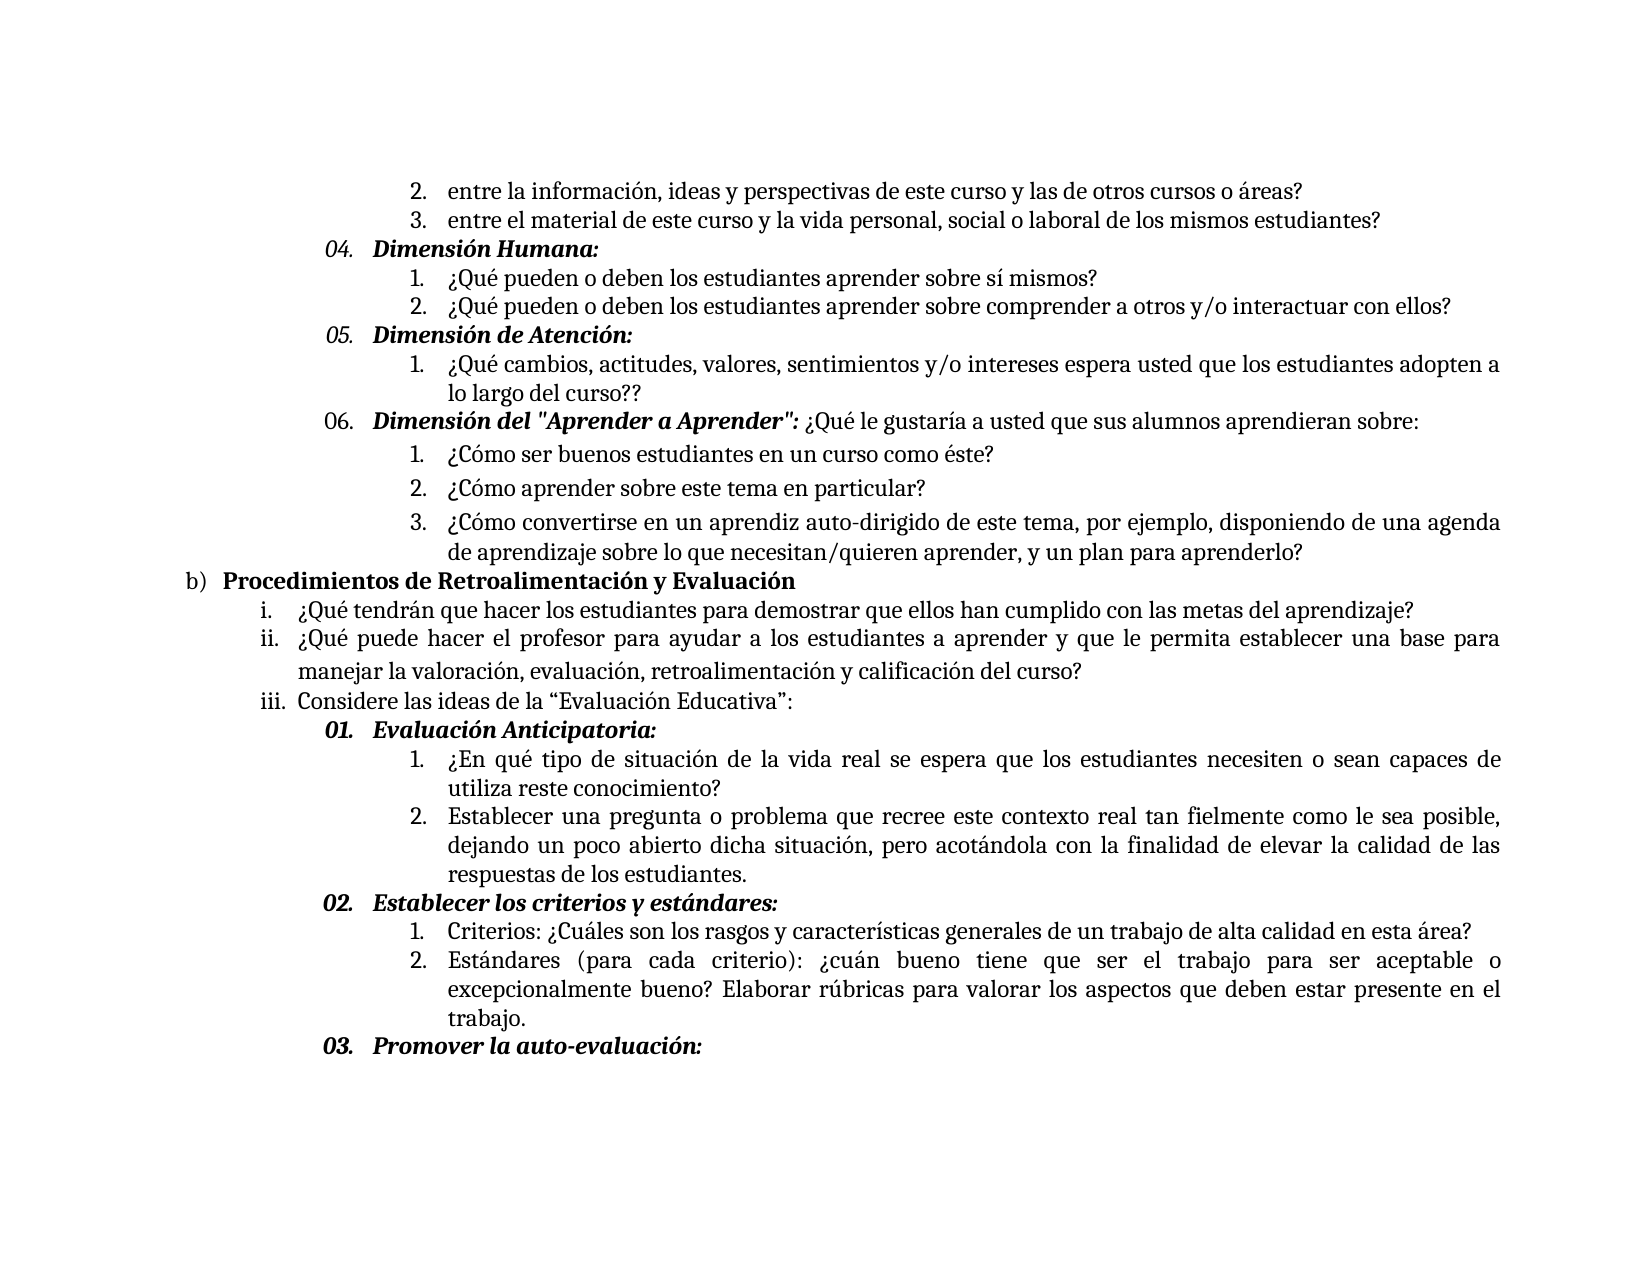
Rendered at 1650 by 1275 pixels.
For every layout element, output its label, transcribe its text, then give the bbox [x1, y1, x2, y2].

list Dimensión del "Aprender a Aprender": ¿Qué le gustaría a usted que sus alumnos aprendieran sobre: [354, 407, 1502, 436]
list Establecer una pregunta o problema que recree este contexto real tan fielmente como le sea posible, dejando un poco abierto dicha situación, pero acotándola con la finalidad de elevar la calidad de las respuestas de los estudiantes. [410, 802, 1502, 888]
list ¿Qué cambios, actitudes, valores, sentimientos y/o intereses espera usted que los estudiantes adopten a lo largo del curso?? [410, 350, 1502, 407]
list ¿Qué pueden o deben los estudiantes aprender sobre sí mismos? [410, 263, 1502, 292]
list Evaluación Anticipatoria: [354, 716, 1502, 745]
list Promover la auto-evaluación: [354, 1032, 1502, 1061]
list ¿Cómo ser buenos estudiantes en un curso como éste? [410, 436, 1502, 470]
list ¿Cómo aprender sobre este tema en particular? [410, 470, 1502, 504]
list ¿En qué tipo de situación de la vida real se espera que los estudiantes necesiten o sean capaces de utiliza reste conocimiento? [410, 745, 1502, 802]
list entre la información, ideas y perspectivas de este curso y las de otros cursos o áreas? [410, 177, 1502, 206]
list Dimensión Humana: [354, 235, 1502, 263]
list entre el material de este curso y la vida personal, social o laboral de los mismos estudiantes? [410, 206, 1502, 235]
list Establecer los criterios y estándares: [354, 888, 1502, 917]
list Criterios: ¿Cuáles son los rasgos y características generales de un trabajo de alta calidad en esta área? [410, 917, 1502, 946]
list ¿Cómo convertirse en un aprendiz auto-dirigido de este tema, por ejemplo, disponiendo de una agenda de aprendizaje sobre lo que necesitan/quieren aprender, y un plan para aprenderlo? [410, 504, 1502, 567]
list ¿Qué puede hacer el profesor para ayudar a los estudiantes a aprender y que le permita establecer una base para manejar la valoración, evaluación, retroalimentación y calificación del curso? [260, 624, 1502, 687]
list Estándares (para cada criterio): ¿cuán bueno tiene que ser el trabajo para ser aceptable o excepcionalmente bueno? Elaborar rúbricas para valorar los aspectos que deben estar presente en el trabajo. [410, 946, 1502, 1032]
list ¿Qué tendrán que hacer los estudiantes para demostrar que ellos han cumplido con las metas del aprendizaje? [260, 596, 1502, 624]
list Considere las ideas de la “Evaluación Educativa”: [260, 687, 1502, 716]
list ¿Qué pueden o deben los estudiantes aprender sobre comprender a otros y/o interactuar con ellos? [410, 292, 1502, 321]
list Procedimientos de Retroalimentación y Evaluación [185, 567, 1502, 596]
list Dimensión de Atención: [354, 321, 1502, 350]
